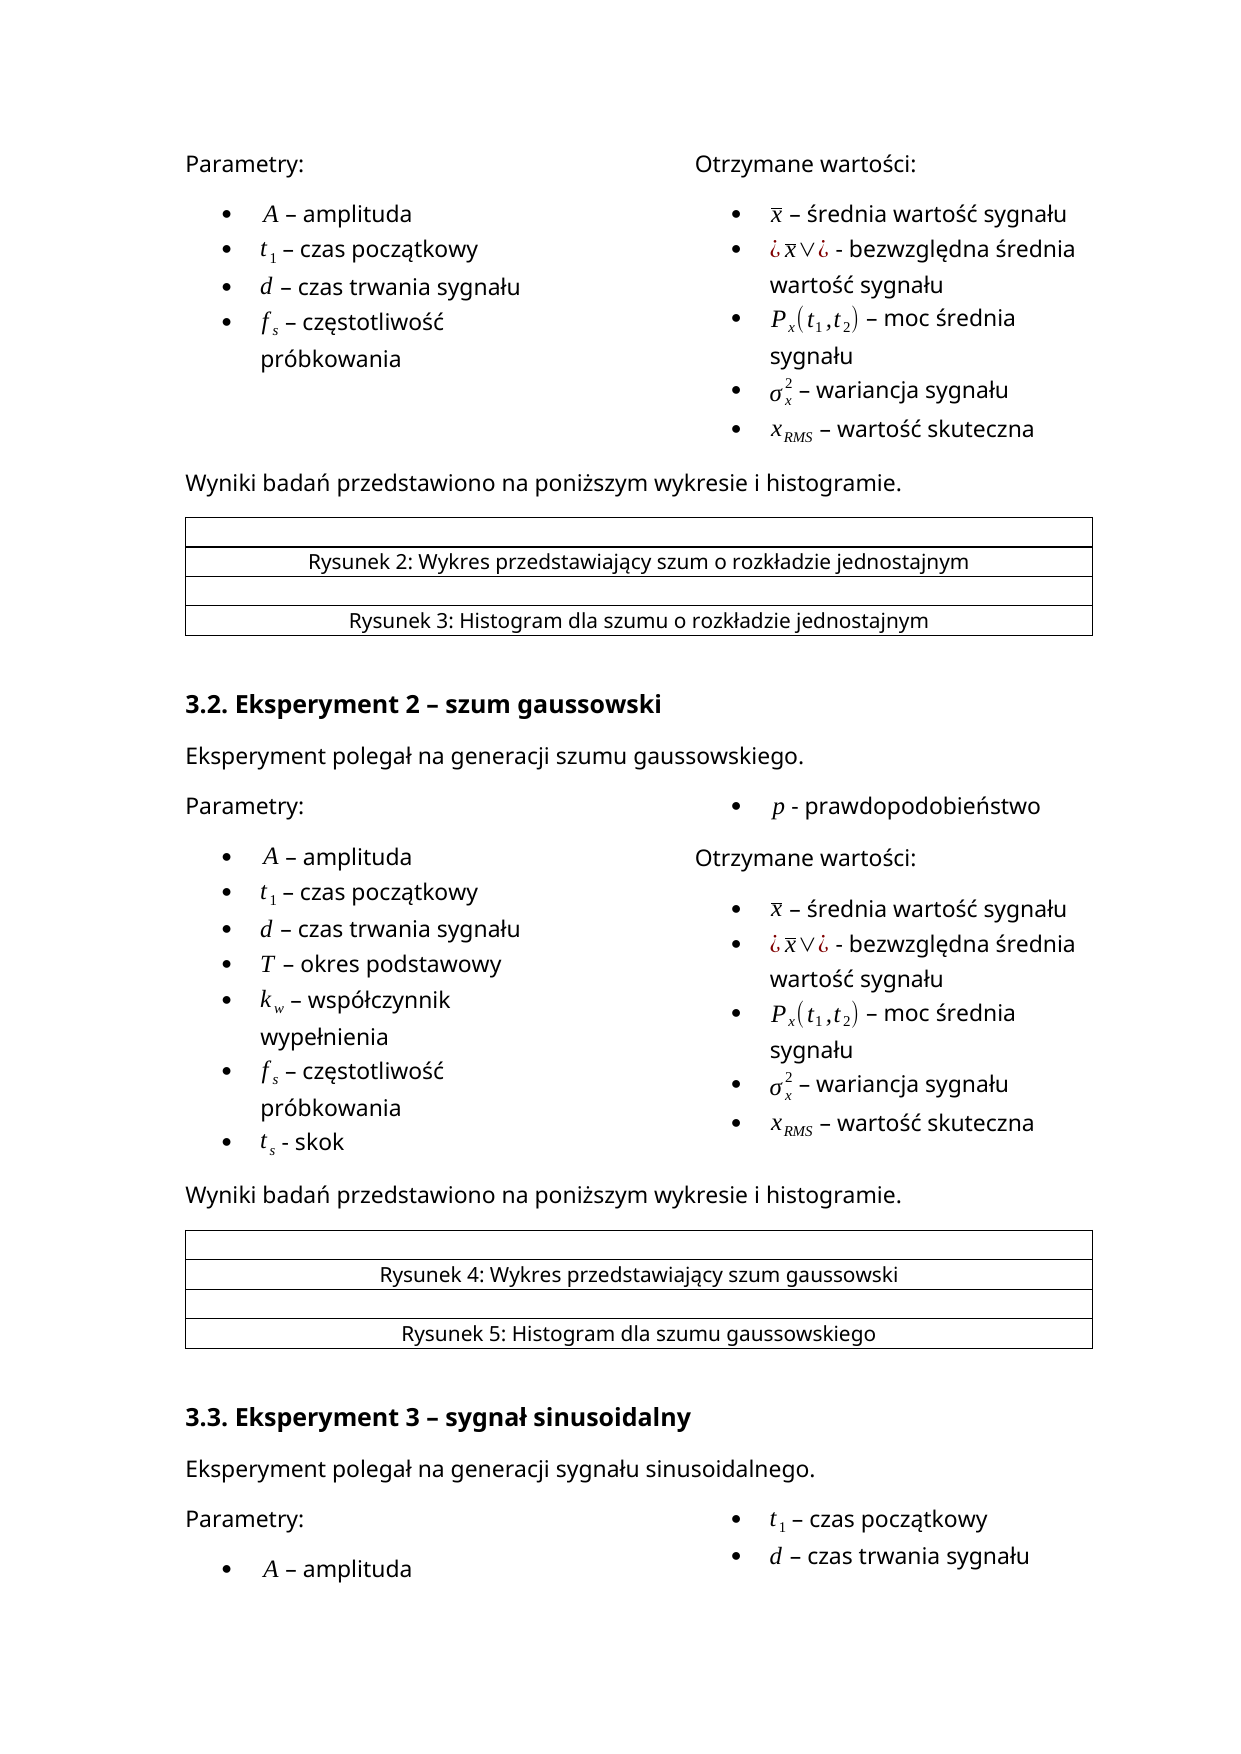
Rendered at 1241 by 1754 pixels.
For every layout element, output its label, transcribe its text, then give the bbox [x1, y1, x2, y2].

list – średnia wartość sygnału [732, 198, 1093, 231]
table_cell [186, 577, 1092, 605]
text 3.2. Eksperyment 2 – szum gaussowski [185, 686, 1093, 720]
list – czas początkowy [223, 233, 583, 268]
list – wariancja sygnału [732, 374, 1093, 410]
list - prawdopodobieństwo [732, 790, 1093, 823]
table_cell [186, 1290, 1092, 1318]
list – okres podstawowy [223, 948, 583, 981]
list – amplituda [223, 841, 583, 873]
list - bezwzględna średnia wartość sygnału [732, 928, 1093, 994]
text Eksperyment polegał na generacji sygnału sinusoidalnego. [185, 1453, 1093, 1484]
list – średnia wartość sygnału [732, 892, 1093, 925]
list – częstotliwość próbkowania [223, 306, 583, 374]
list – wartość skuteczna [732, 1107, 1093, 1142]
table_header [186, 1231, 1092, 1259]
list – czas początkowy [732, 1503, 1093, 1538]
text Eksperyment polegał na generacji szumu gaussowskiego. [185, 740, 1093, 771]
list – czas trwania sygnału [732, 1540, 1093, 1573]
text 3.3. Eksperyment 3 – sygnał sinusoidalny [185, 1399, 1093, 1433]
list – amplituda [223, 198, 583, 231]
list – współczynnik wypełnienia [223, 984, 583, 1052]
table_cell Rysunek 2: Wykres przedstawiający szum o rozkładzie jednostajnym [186, 548, 1092, 576]
list – częstotliwość próbkowania [223, 1054, 583, 1123]
list – amplituda [223, 1553, 583, 1586]
text Parametry: [185, 790, 583, 821]
list – wartość skuteczna [732, 413, 1093, 447]
text Wyniki badań przedstawiono na poniższym wykresie i histogramie. [185, 1179, 1093, 1211]
table_cell Rysunek 5: Histogram dla szumu gaussowskiego [186, 1319, 1092, 1348]
table_header [186, 518, 1092, 546]
table_cell Rysunek 3: Histogram dla szumu o rozkładzie jednostajnym [186, 606, 1092, 635]
list – wariancja sygnału [732, 1068, 1093, 1104]
text Otrzymane wartości: [694, 148, 1093, 179]
list - bezwzględna średnia wartość sygnału [732, 233, 1093, 300]
list - skok [223, 1126, 583, 1160]
table_cell Rysunek 4: Wykres przedstawiający szum gaussowski [186, 1260, 1092, 1289]
list – czas trwania sygnału [223, 913, 583, 946]
text Parametry: [185, 148, 583, 179]
text Wyniki badań przedstawiono na poniższym wykresie i histogramie. [185, 466, 1093, 498]
list – czas trwania sygnału [223, 271, 583, 303]
list – moc średnia sygnału [732, 997, 1093, 1066]
text Otrzymane wartości: [694, 842, 1093, 873]
text Parametry: [185, 1503, 583, 1534]
list – czas początkowy [223, 876, 583, 911]
list – moc średnia sygnału [732, 302, 1093, 371]
